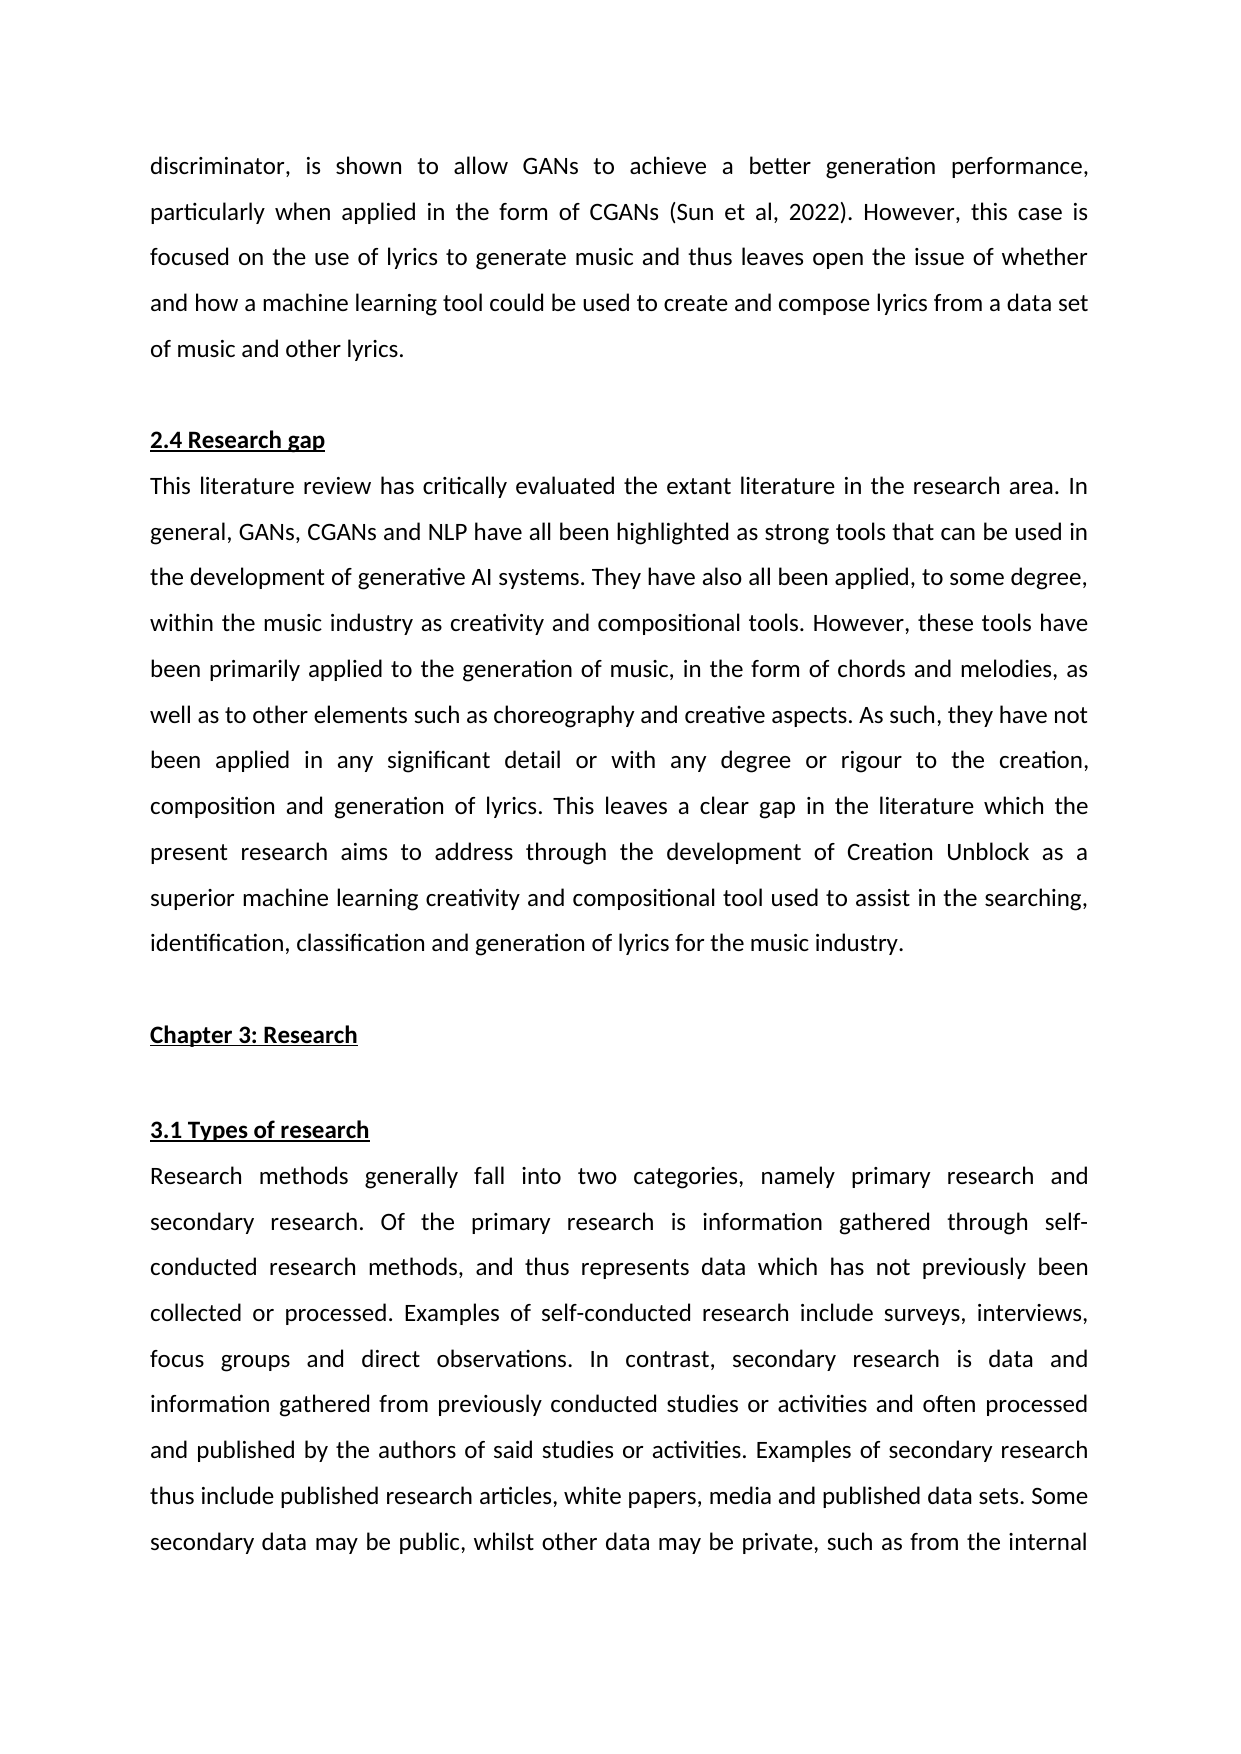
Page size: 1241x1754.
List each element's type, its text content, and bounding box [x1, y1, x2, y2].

subtitle 2.4 Research gap [150, 424, 1090, 455]
text This literature review has critically evaluated the extant literature in the research area. In general, GANs, CGANs and NLP have all been highlighted as strong tools that can be used in the development of generative AI systems. They have also all been applied, to some degree, within the music industry as creativity and compositional tools. However, these tools have been primarily applied to the generation of music, in the form of chords and melodies, as well as to other elements such as choreography and creative aspects. As such, they have not been applied in any significant detail or with any degree or rigour to the creation, composition and generation of lyrics. This leaves a clear gap in the literature which the present research aims to address through the development of Creation Unblock as a superior machine learning creativity and compositional tool used to assist in the searching, identification, classification and generation of lyrics for the music industry. [150, 470, 1090, 958]
text Chapter 3: Research [150, 1019, 1090, 1049]
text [150, 1160, 1090, 1556]
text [150, 150, 1090, 363]
subtitle 3.1 Types of research [150, 1114, 1090, 1145]
